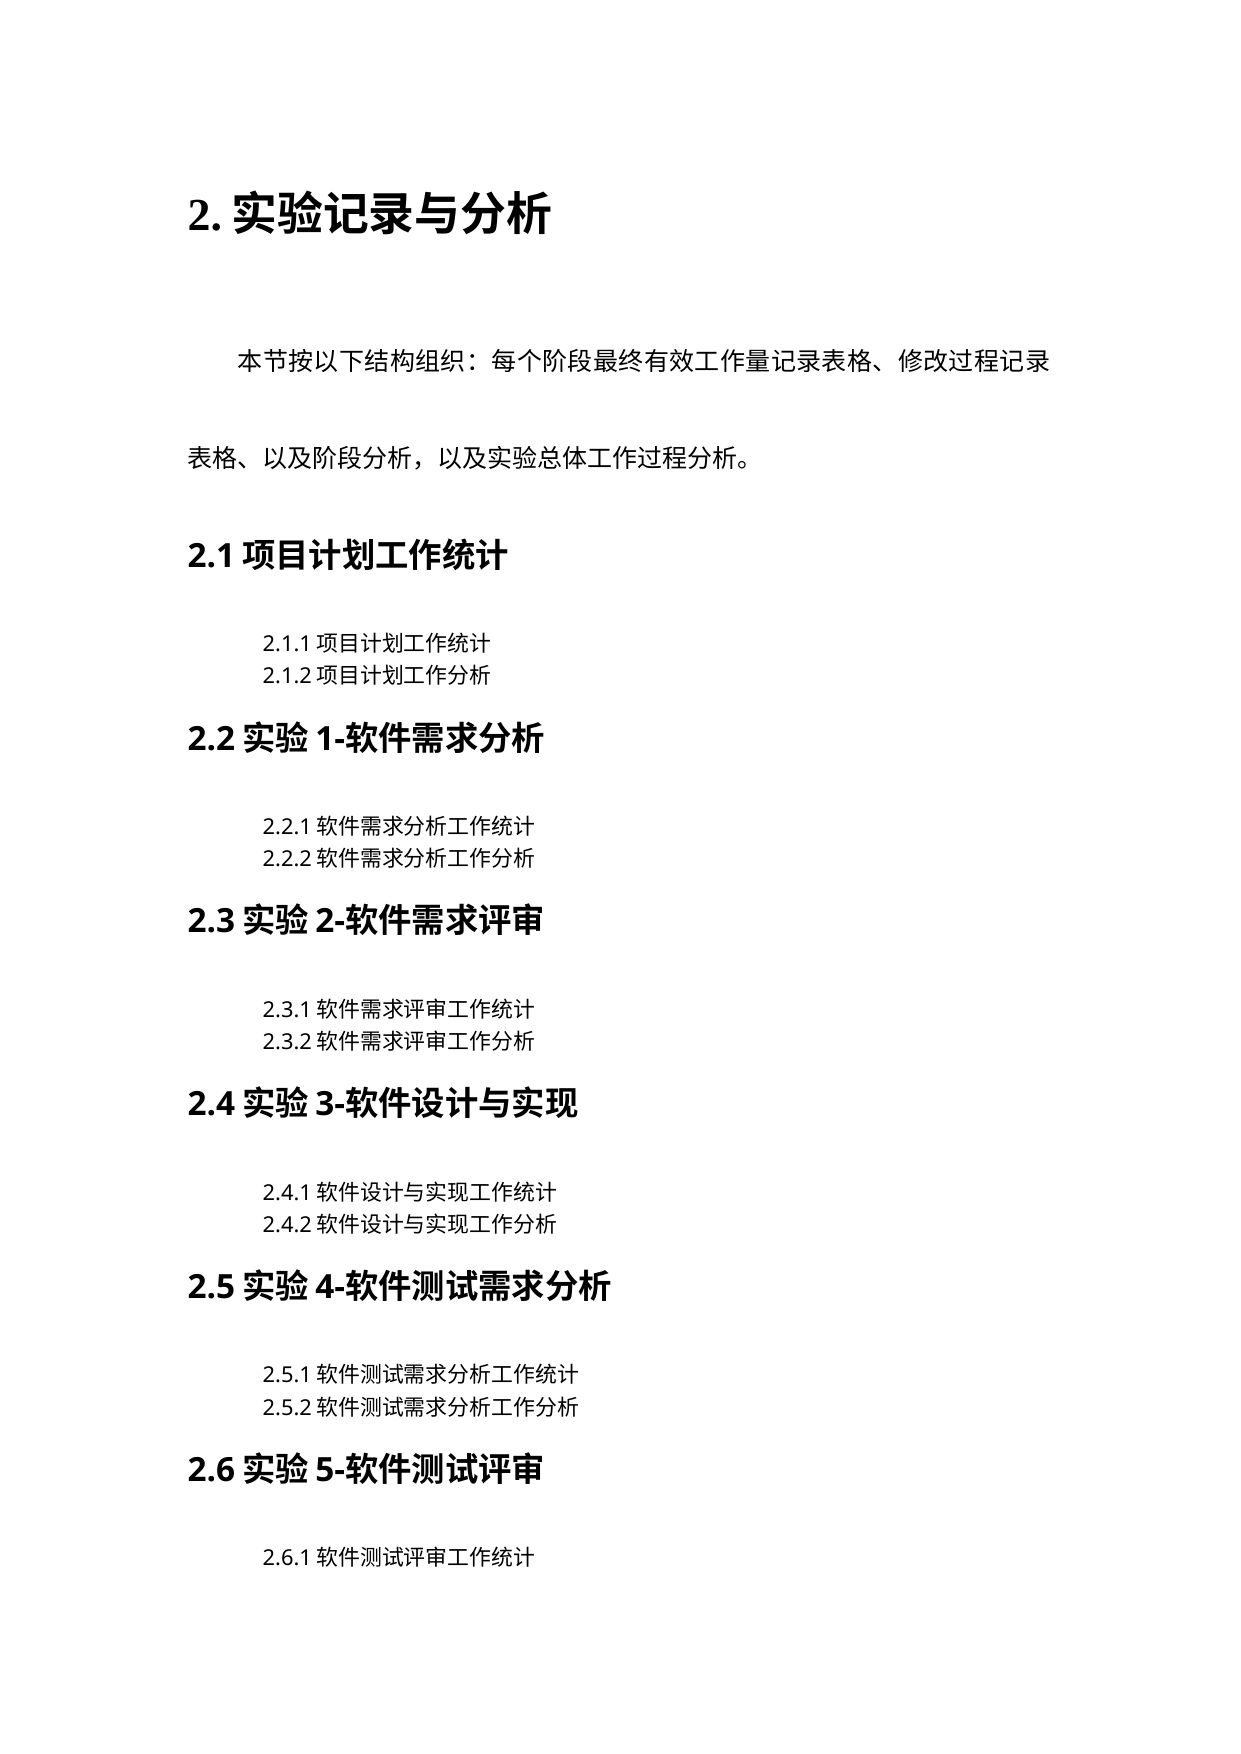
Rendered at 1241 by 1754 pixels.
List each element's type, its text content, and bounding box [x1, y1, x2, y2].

list 2.5.1软件测试需求分析工作统计 [262, 1357, 1053, 1390]
list 2.3.1软件需求评审工作统计 [262, 991, 1053, 1024]
subtitle 2.4实验3-软件设计与实现 [187, 1069, 1053, 1134]
list 2.1.2项目计划工作分析 [262, 658, 1053, 691]
subtitle 2.6实验5-软件测试评审 [187, 1435, 1053, 1500]
subtitle 2.3实验2-软件需求评审 [187, 886, 1053, 951]
subtitle 实验记录与分析 [187, 162, 1053, 259]
list 2.4.2软件设计与实现工作分析 [262, 1207, 1053, 1239]
list 2.4.1软件设计与实现工作统计 [262, 1174, 1053, 1207]
list 2.5.2软件测试需求分析工作分析 [262, 1390, 1053, 1422]
list 2.3.2软件需求评审工作分析 [262, 1024, 1053, 1056]
subtitle 2.5实验4-软件测试需求分析 [187, 1252, 1053, 1317]
text 本节按以下结构组织：每个阶段最终有效工作量记录表格、修改过程记录表格、以及阶段分析，以及实验总体工作过程分析。 [187, 327, 1053, 489]
list 2.6.1软件测试评审工作统计 [262, 1540, 1053, 1573]
subtitle 2.1项目计划工作统计 [187, 520, 1053, 585]
list 2.2.2软件需求分析工作分析 [262, 841, 1053, 873]
list 2.1.1项目计划工作统计 [262, 626, 1053, 658]
subtitle 2.2实验1-软件需求分析 [187, 703, 1053, 768]
list 2.2.1软件需求分析工作统计 [262, 808, 1053, 841]
